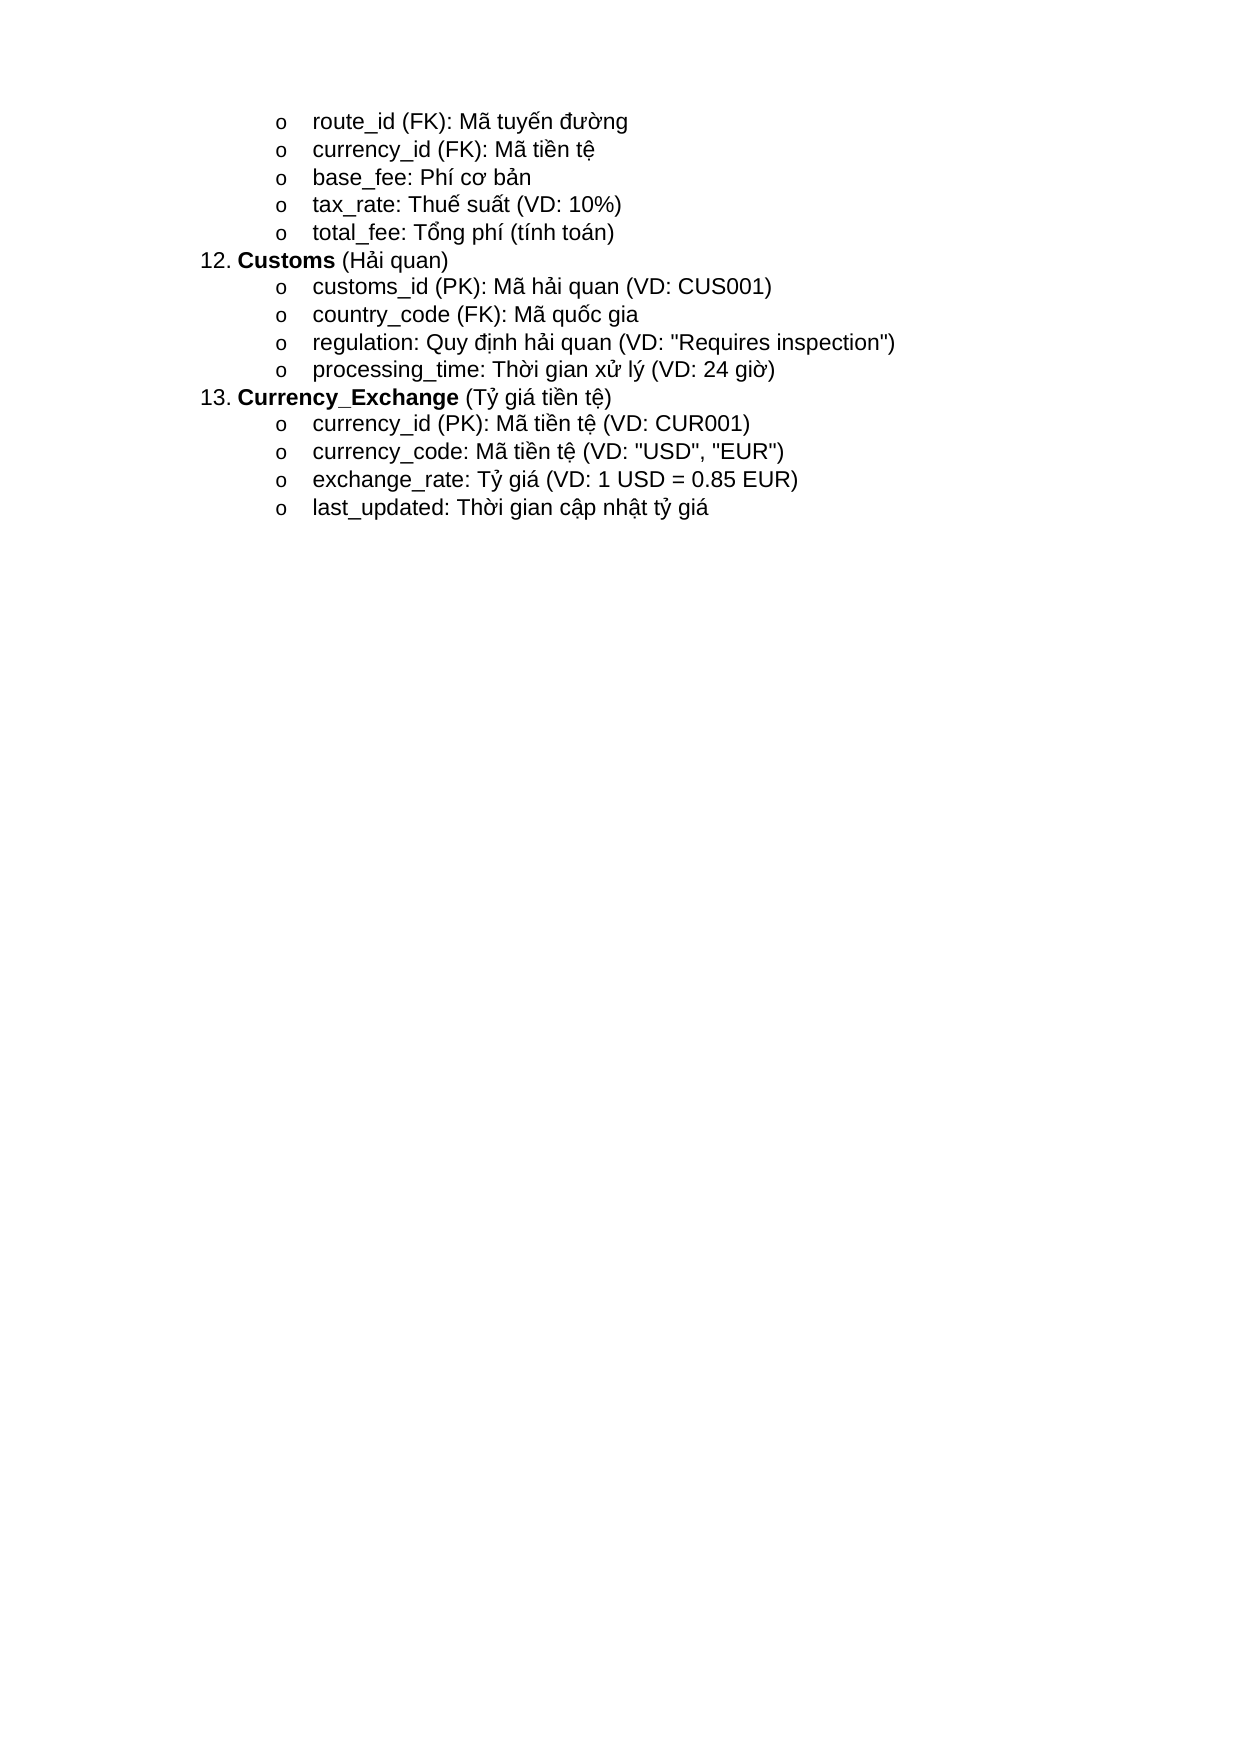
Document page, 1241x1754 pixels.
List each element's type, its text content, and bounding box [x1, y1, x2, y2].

list route_id (FK): Mã tuyến đường [275, 108, 1137, 136]
list base_fee: Phí cơ bản [275, 164, 1137, 191]
list currency_code: Mã tiền tệ (VD: "USD", "EUR") [275, 438, 1137, 466]
list regulation: Quy định hải quan (VD: "Requires inspection") [275, 329, 1137, 356]
list total_fee: Tổng phí (tính toán) [275, 219, 1137, 247]
list Currency_Exchange (Tỷ giá tiền tệ) [200, 384, 1137, 410]
list Customs (Hải quan) [200, 247, 1137, 273]
list currency_id (PK): Mã tiền tệ (VD: CUR001) [275, 410, 1137, 438]
list tax_rate: Thuế suất (VD: 10%) [275, 191, 1137, 219]
list processing_time: Thời gian xử lý (VD: 24 giờ) [275, 356, 1137, 384]
list last_updated: Thời gian cập nhật tỷ giá [275, 493, 1137, 521]
list exchange_rate: Tỷ giá (VD: 1 USD = 0.85 EUR) [275, 466, 1137, 493]
list customs_id (PK): Mã hải quan (VD: CUS001) [275, 273, 1137, 301]
list country_code (FK): Mã quốc gia [275, 301, 1137, 329]
list currency_id (FK): Mã tiền tệ [275, 136, 1137, 164]
